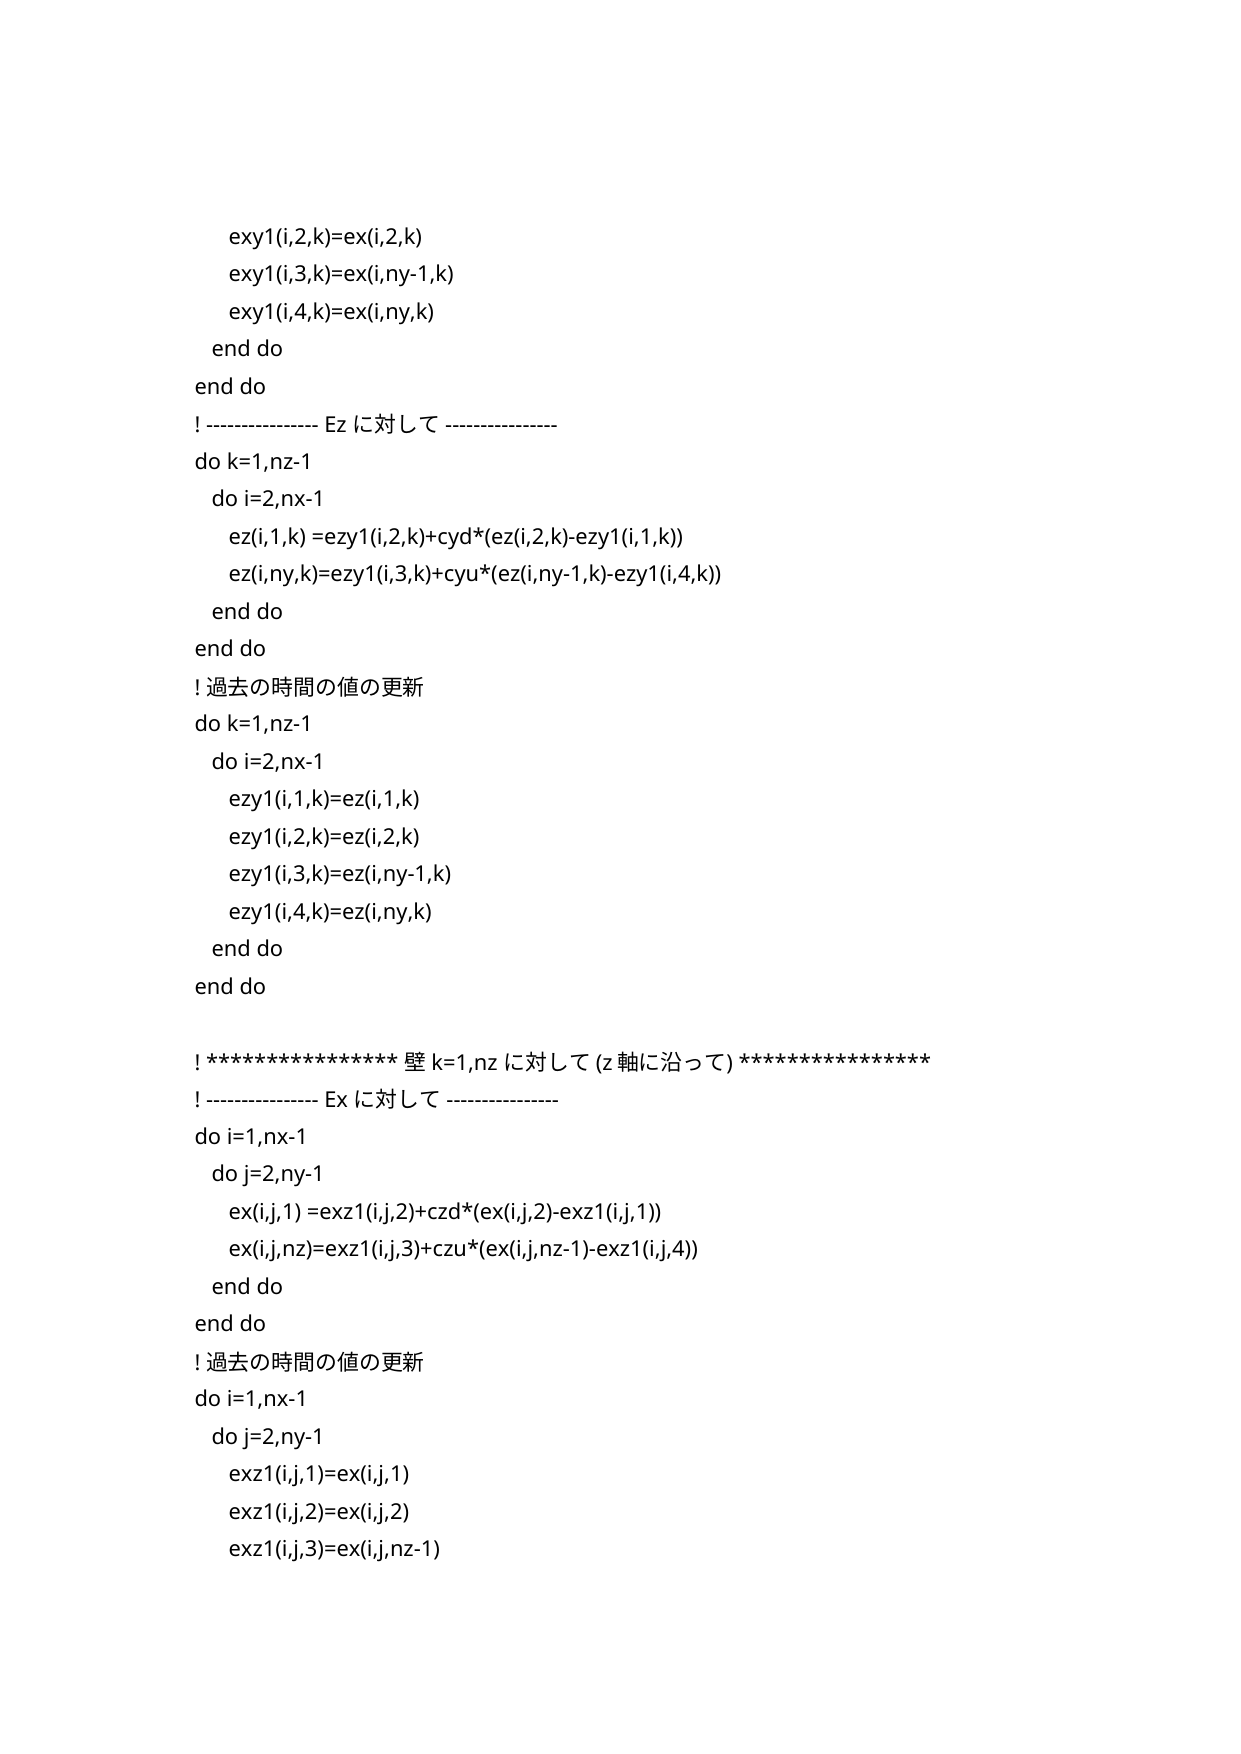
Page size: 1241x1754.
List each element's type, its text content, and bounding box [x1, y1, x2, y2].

text ex(i,j,1) =exz1(i,j,2)+czd*(ex(i,j,2)-exz1(i,j,1)) [177, 1192, 1063, 1229]
text ezy1(i,1,k)=ez(i,1,k) [177, 779, 1063, 817]
text exz1(i,j,1)=ex(i,j,1) [177, 1454, 1063, 1492]
text do i=1,nx-1 [177, 1379, 1063, 1417]
text end do [177, 592, 1063, 629]
text do i=2,nx-1 [177, 742, 1063, 779]
text exy1(i,4,k)=ex(i,ny,k) [177, 292, 1063, 329]
text do j=2,ny-1 [177, 1154, 1063, 1192]
text end do [177, 1304, 1063, 1342]
text do k=1,nz-1 [177, 442, 1063, 479]
text ex(i,j,nz)=exz1(i,j,3)+czu*(ex(i,j,nz-1)-exz1(i,j,4)) [177, 1229, 1063, 1267]
text ez(i,1,k) =ezy1(i,2,k)+cyd*(ez(i,2,k)-ezy1(i,1,k)) [177, 517, 1063, 554]
text ezy1(i,4,k)=ez(i,ny,k) [177, 892, 1063, 929]
text ! 過去の時間の値の更新 [177, 1342, 1063, 1379]
text ! 過去の時間の値の更新 [177, 667, 1063, 704]
text end do [177, 1267, 1063, 1304]
text end do [177, 367, 1063, 404]
text end do [177, 629, 1063, 667]
text end do [177, 929, 1063, 967]
text ! ---------------- Ez に対して ---------------- [177, 404, 1063, 442]
text ! **************** 壁 k=1,nz に対して (z軸に沿って) **************** [177, 1042, 1063, 1079]
text ez(i,ny,k)=ezy1(i,3,k)+cyu*(ez(i,ny-1,k)-ezy1(i,4,k)) [177, 554, 1063, 592]
text ezy1(i,3,k)=ez(i,ny-1,k) [177, 854, 1063, 892]
text ! ---------------- Ex に対して ---------------- [177, 1079, 1063, 1117]
text do i=2,nx-1 [177, 479, 1063, 517]
text end do [177, 967, 1063, 1004]
text exz1(i,j,3)=ex(i,j,nz-1) [177, 1529, 1063, 1567]
text exz1(i,j,2)=ex(i,j,2) [177, 1492, 1063, 1529]
text do i=1,nx-1 [177, 1117, 1063, 1154]
text exy1(i,2,k)=ex(i,2,k) [177, 217, 1063, 254]
text ezy1(i,2,k)=ez(i,2,k) [177, 817, 1063, 854]
text do j=2,ny-1 [177, 1417, 1063, 1454]
text do k=1,nz-1 [177, 704, 1063, 742]
text end do [177, 329, 1063, 367]
text exy1(i,3,k)=ex(i,ny-1,k) [177, 254, 1063, 292]
